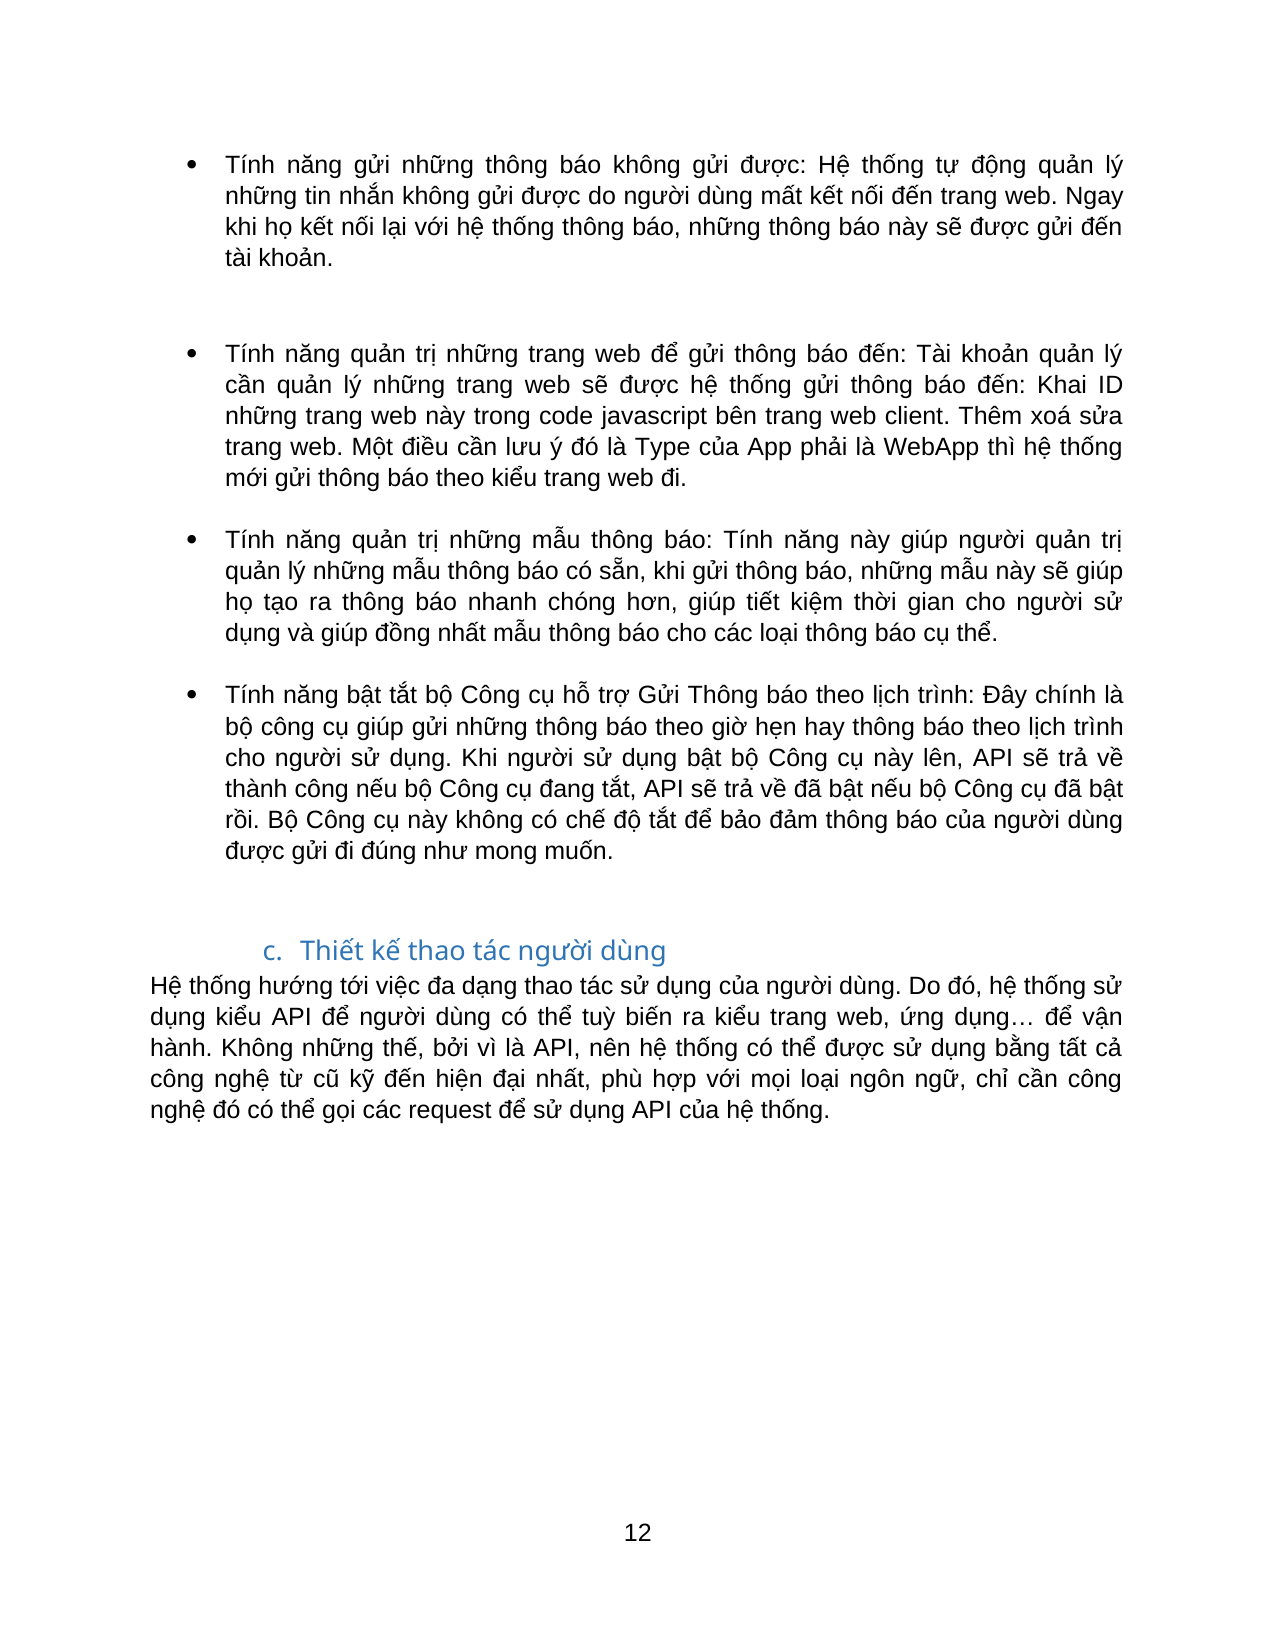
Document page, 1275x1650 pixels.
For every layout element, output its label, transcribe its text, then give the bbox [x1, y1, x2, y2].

subtitle Thiết kế thao tác người dùng [262, 931, 1125, 968]
list Tính năng quản trị những trang web để gửi thông báo đến: Tài khoản quản lý cần quản lý những trang web sẽ được hệ thống gửi thông báo đến: Khai ID những trang web này trong code javascript bên trang web client. Thêm xoá sửa trang web. Một điều cần lưu ý đó là Type của App phải là WebApp thì hệ thống mới gửi thông báo theo kiểu trang web đi. [187, 339, 1125, 492]
list Tính năng bật tắt bộ Công cụ hỗ trợ Gửi Thông báo theo lịch trình: Đây chính là bộ công cụ giúp gửi những thông báo theo giờ hẹn hay thông báo theo lịch trình cho người sử dụng. Khi người sử dụng bật bộ Công cụ này lên, API sẽ trả về thành công nếu bộ Công cụ đang tắt, API sẽ trả về đã bật nếu bộ Công cụ đã bật rồi. Bộ Công cụ này không có chế độ tắt để bảo đảm thông báo của người dùng được gửi đi đúng như mong muốn. [187, 680, 1125, 864]
list Tính năng gửi những thông báo không gửi được: Hệ thống tự động quản lý những tin nhắn không gửi được do người dùng mất kết nối đến trang web. Ngay khi họ kết nối lại với hệ thống thông báo, những thông báo này sẽ được gửi đến tài khoản. [187, 150, 1125, 272]
text Hệ thống hướng tới việc đa dạng thao tác sử dụng của người dùng. Do đó, hệ thống sử dụng kiểu API để người dùng có thể tuỳ biến ra kiểu trang web, ứng dụng… để vận hành. Không những thế, bởi vì là API, nên hệ thống có thể được sử dụng bằng tất cả công nghệ từ cũ kỹ đến hiện đại nhất, phù hợp với mọi loại ngôn ngữ, chỉ cần công nghệ đó có thể gọi các request để sử dụng API của hệ thống. [150, 971, 1125, 1124]
list Tính năng quản trị những mẫu thông báo: Tính năng này giúp người quản trị quản lý những mẫu thông báo có sẵn, khi gửi thông báo, những mẫu này sẽ giúp họ tạo ra thông báo nhanh chóng hơn, giúp tiết kiệm thời gian cho người sử dụng và giúp đồng nhất mẫu thông báo cho các loại thông báo cụ thể. [187, 525, 1125, 647]
